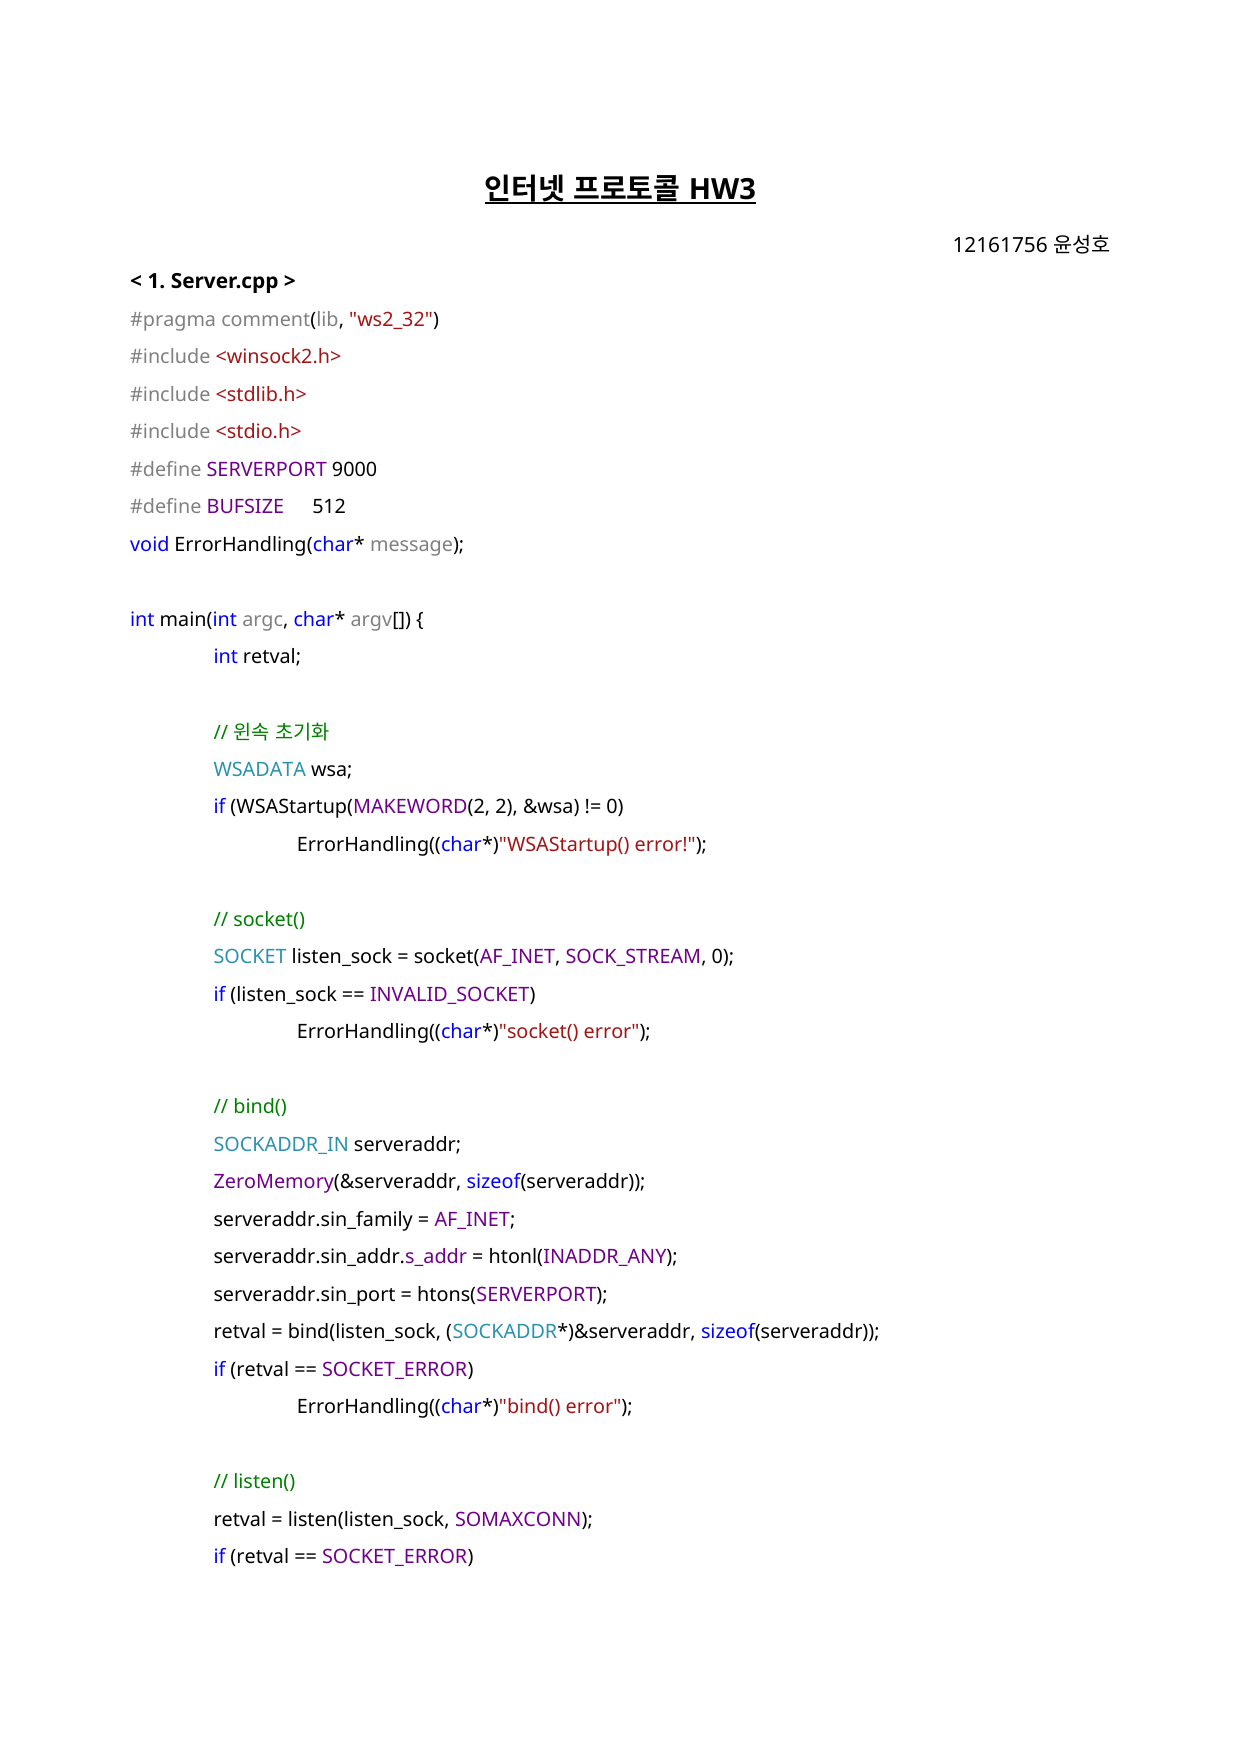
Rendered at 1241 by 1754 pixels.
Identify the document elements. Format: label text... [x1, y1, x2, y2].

text int main(int argc, char* argv[]) { [130, 600, 1110, 637]
text #define BUFSIZE 512 [130, 487, 1110, 525]
text ErrorHandling((char*)"bind() error"); [130, 1387, 1110, 1425]
text 인터넷 프로토콜 HW3 [130, 150, 1110, 225]
text // listen() [130, 1462, 1110, 1500]
text #include <winsock2.h> [130, 337, 1110, 375]
text int retval; [130, 637, 1110, 675]
text retval = listen(listen_sock, SOMAXCONN); [130, 1500, 1110, 1537]
text #pragma comment(lib, "ws2_32") [130, 300, 1110, 337]
text retval = bind(listen_sock, (SOCKADDR*)&serveraddr, sizeof(serveraddr)); [130, 1312, 1110, 1350]
text WSADATA wsa; [130, 750, 1110, 787]
text // socket() [130, 900, 1110, 937]
text if (WSAStartup(MAKEWORD(2, 2), &wsa) != 0) [130, 787, 1110, 825]
text ZeroMemory(&serveraddr, sizeof(serveraddr)); [130, 1162, 1110, 1200]
text serveraddr.sin_addr.s_addr = htonl(INADDR_ANY); [130, 1237, 1110, 1275]
text ErrorHandling((char*)"socket() error"); [130, 1012, 1110, 1050]
text if (retval == SOCKET_ERROR) [130, 1537, 1110, 1575]
text #include <stdio.h> [130, 412, 1110, 450]
text if (listen_sock == INVALID_SOCKET) [130, 975, 1110, 1012]
text #include <stdlib.h> [130, 375, 1110, 412]
text // 윈속 초기화 [130, 712, 1110, 750]
text ErrorHandling((char*)"WSAStartup() error!"); [130, 825, 1110, 862]
text if (retval == SOCKET_ERROR) [130, 1350, 1110, 1387]
text < 1. Server.cpp > [130, 262, 1110, 300]
text // bind() [130, 1087, 1110, 1125]
text serveraddr.sin_family = AF_INET; [130, 1200, 1110, 1237]
text SOCKADDR_IN serveraddr; [130, 1125, 1110, 1162]
text SOCKET listen_sock = socket(AF_INET, SOCK_STREAM, 0); [130, 937, 1110, 975]
text 12161756 윤성호 [130, 225, 1110, 262]
text serveraddr.sin_port = htons(SERVERPORT); [130, 1275, 1110, 1312]
text void ErrorHandling(char* message); [130, 525, 1110, 562]
text #define SERVERPORT 9000 [130, 450, 1110, 487]
